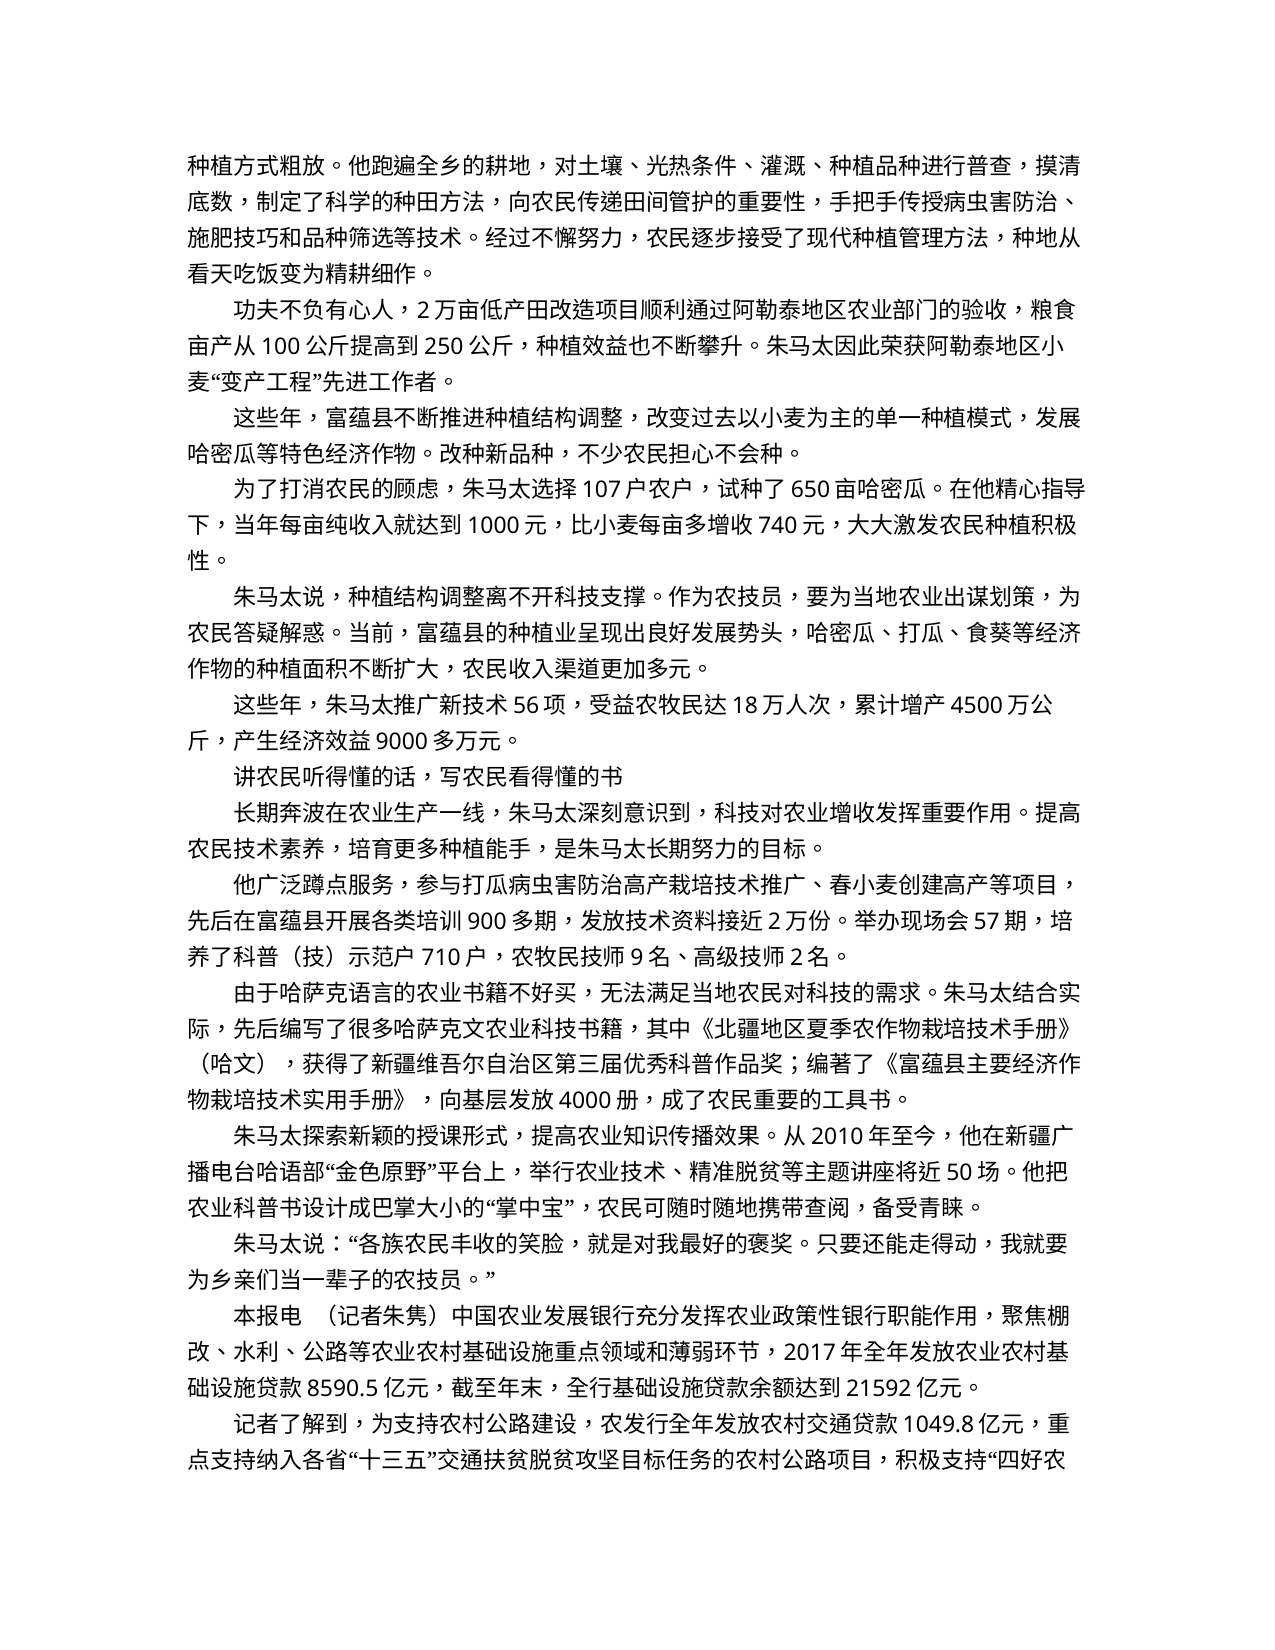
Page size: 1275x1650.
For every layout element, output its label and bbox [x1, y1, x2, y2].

text [187, 150, 1087, 1475]
